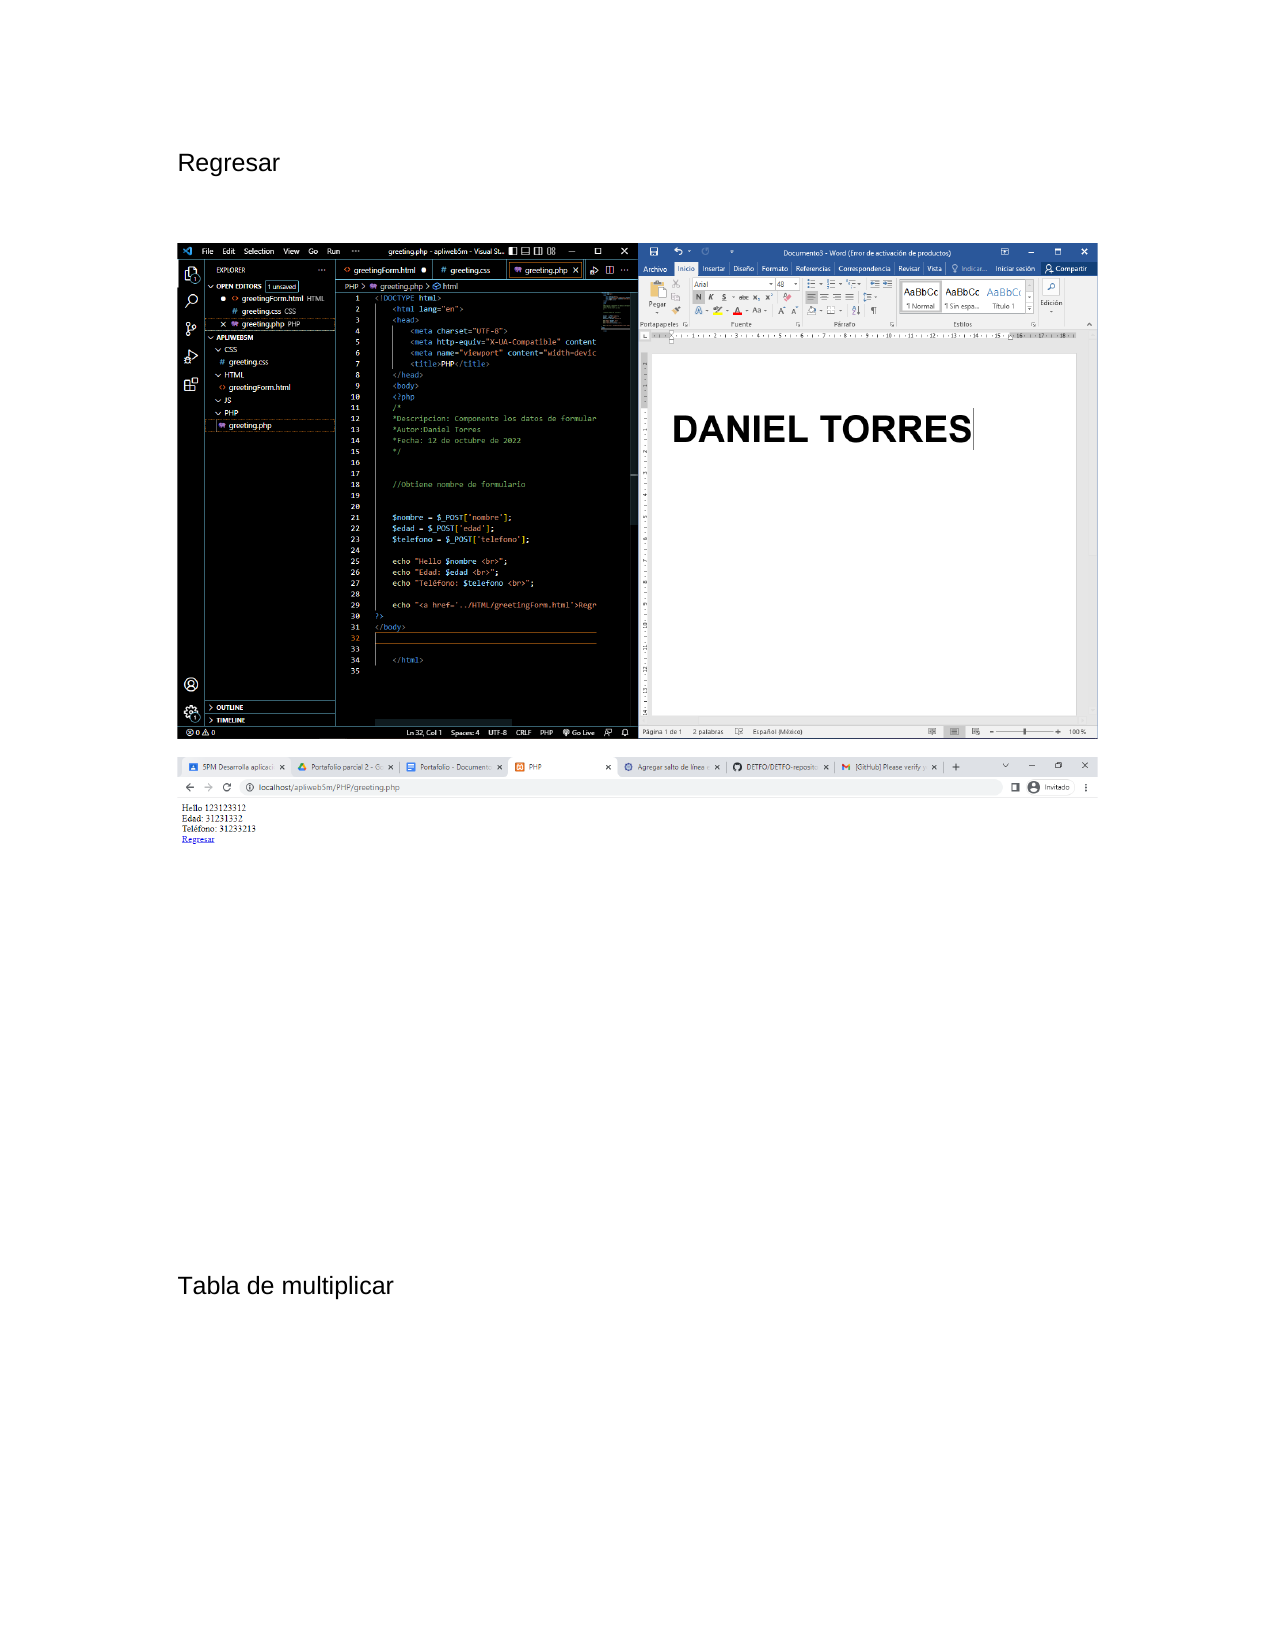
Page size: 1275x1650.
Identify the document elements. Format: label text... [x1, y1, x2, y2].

picture [177, 757, 1098, 1253]
picture [177, 243, 1098, 739]
text Tabla de multiplicar [177, 1271, 1098, 1300]
text Regresar [177, 148, 1098, 176]
